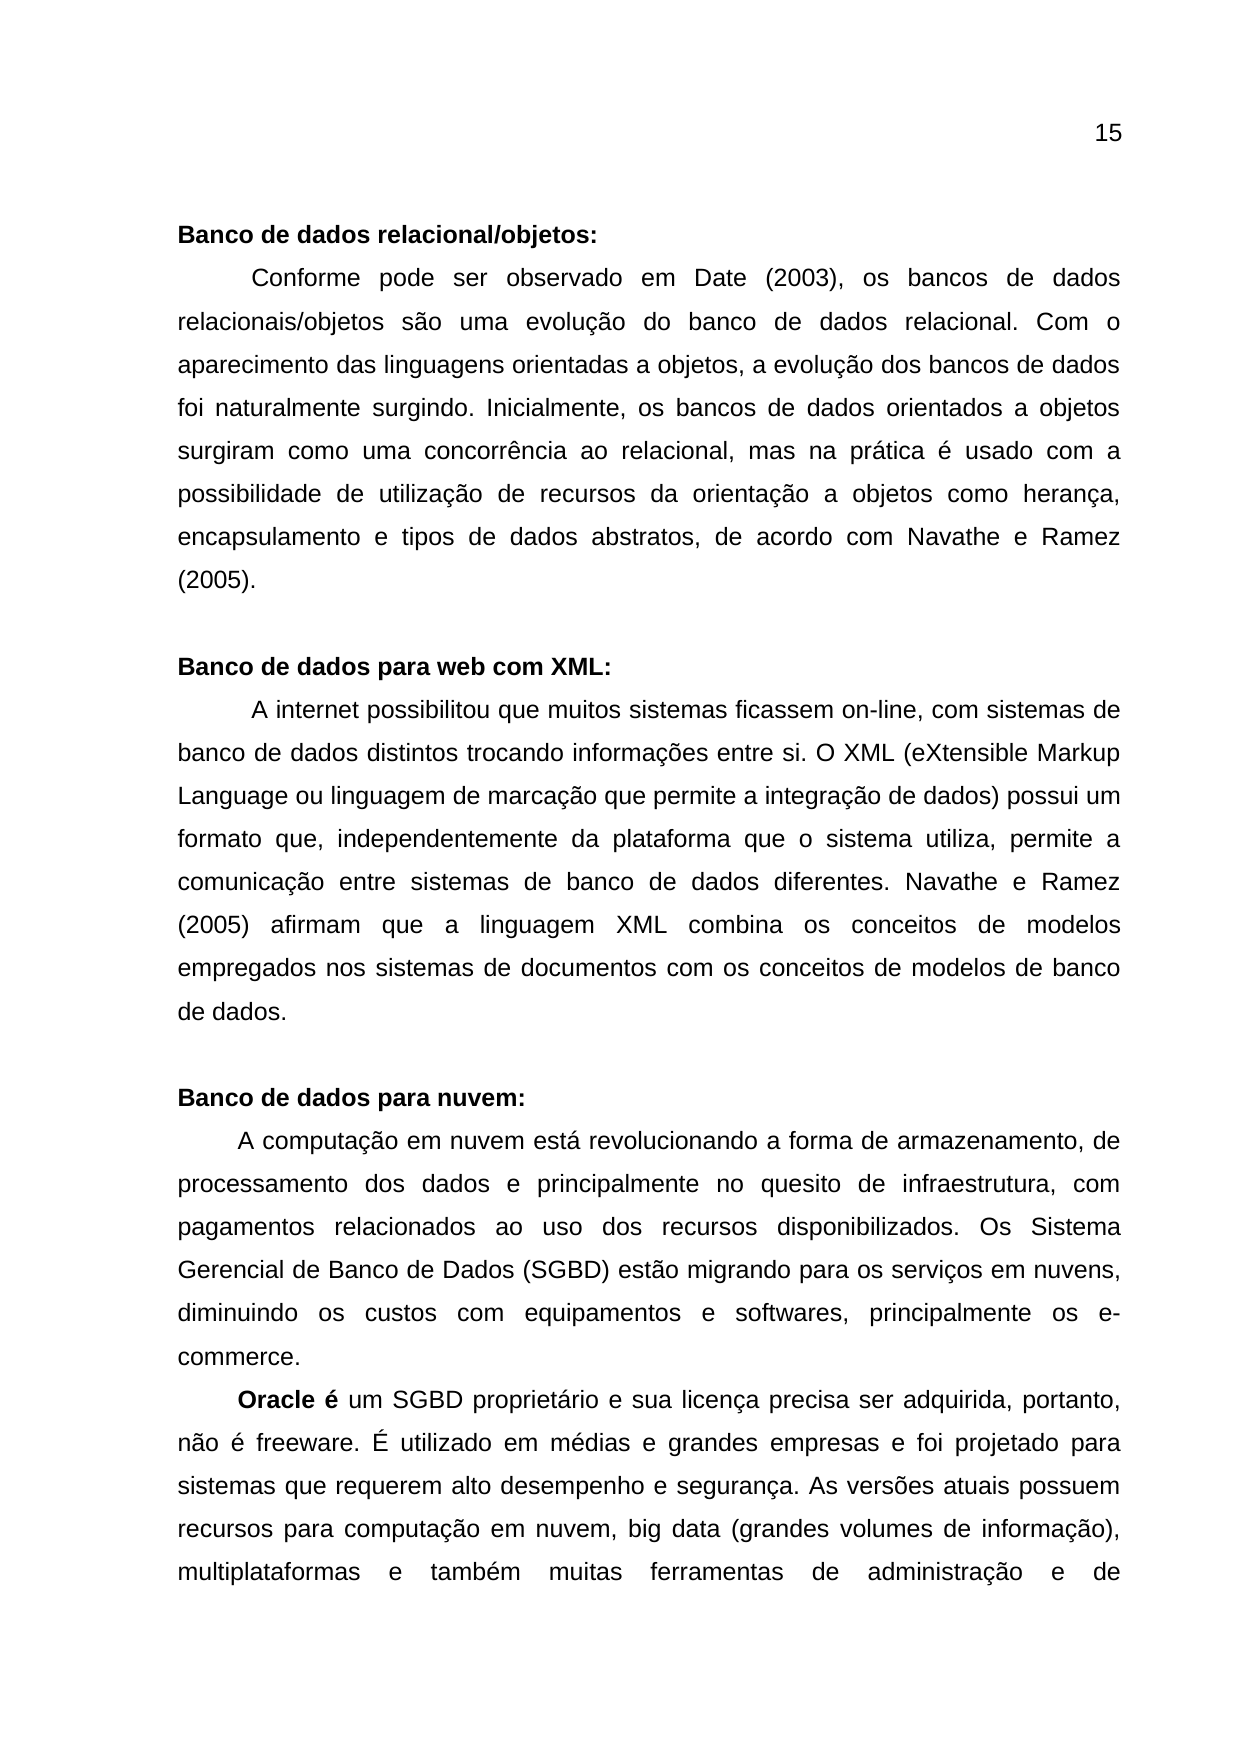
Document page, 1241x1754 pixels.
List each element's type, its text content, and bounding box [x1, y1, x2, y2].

text Banco de dados relacional/objetos: [177, 220, 1122, 249]
text Conforme pode ser observado em Date (2003), os bancos de dados relacionais/objetos são uma evolução do banco de dados relacional. Com o aparecimento das linguagens orientadas a objetos, a evolução dos bancos de dados foi naturalmente surgindo. Inicialmente, os bancos de dados orientados a objetos surgiram como uma concorrência ao relacional, mas na prática é usado com a possibilidade de utilização de recursos da orientação a objetos como herança, encapsulamento e tipos de dados abstratos, de acordo com Navathe e Ramez (2005). [177, 263, 1122, 594]
text A computação em nuvem está revolucionando a forma de armazenamento, de processamento dos dados e principalmente no quesito de infraestrutura, com pagamentos relacionados ao uso dos recursos disponibilizados. Os Sistema Gerencial de Banco de Dados (SGBD) estão migrando para os serviços em nuvens, diminuindo os custos com equipamentos e softwares, principalmente os e-commerce. [177, 1126, 1122, 1370]
text Banco de dados para web com XML: [177, 652, 1122, 680]
text Banco de dados para nuvem: [177, 1083, 1122, 1112]
text A internet possibilitou que muitos sistemas ficassem on-line, com sistemas de banco de dados distintos trocando informações entre si. O XML (eXtensible Markup Language ou linguagem de marcação que permite a integração de dados) possui um formato que, independentemente da plataforma que o sistema utiliza, permite a comunicação entre sistemas de banco de dados diferentes. Navathe e Ramez (2005) afirmam que a linguagem XML combina os conceitos de modelos empregados nos sistemas de documentos com os conceitos de modelos de banco de dados. [177, 695, 1122, 1025]
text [177, 1385, 1122, 1586]
